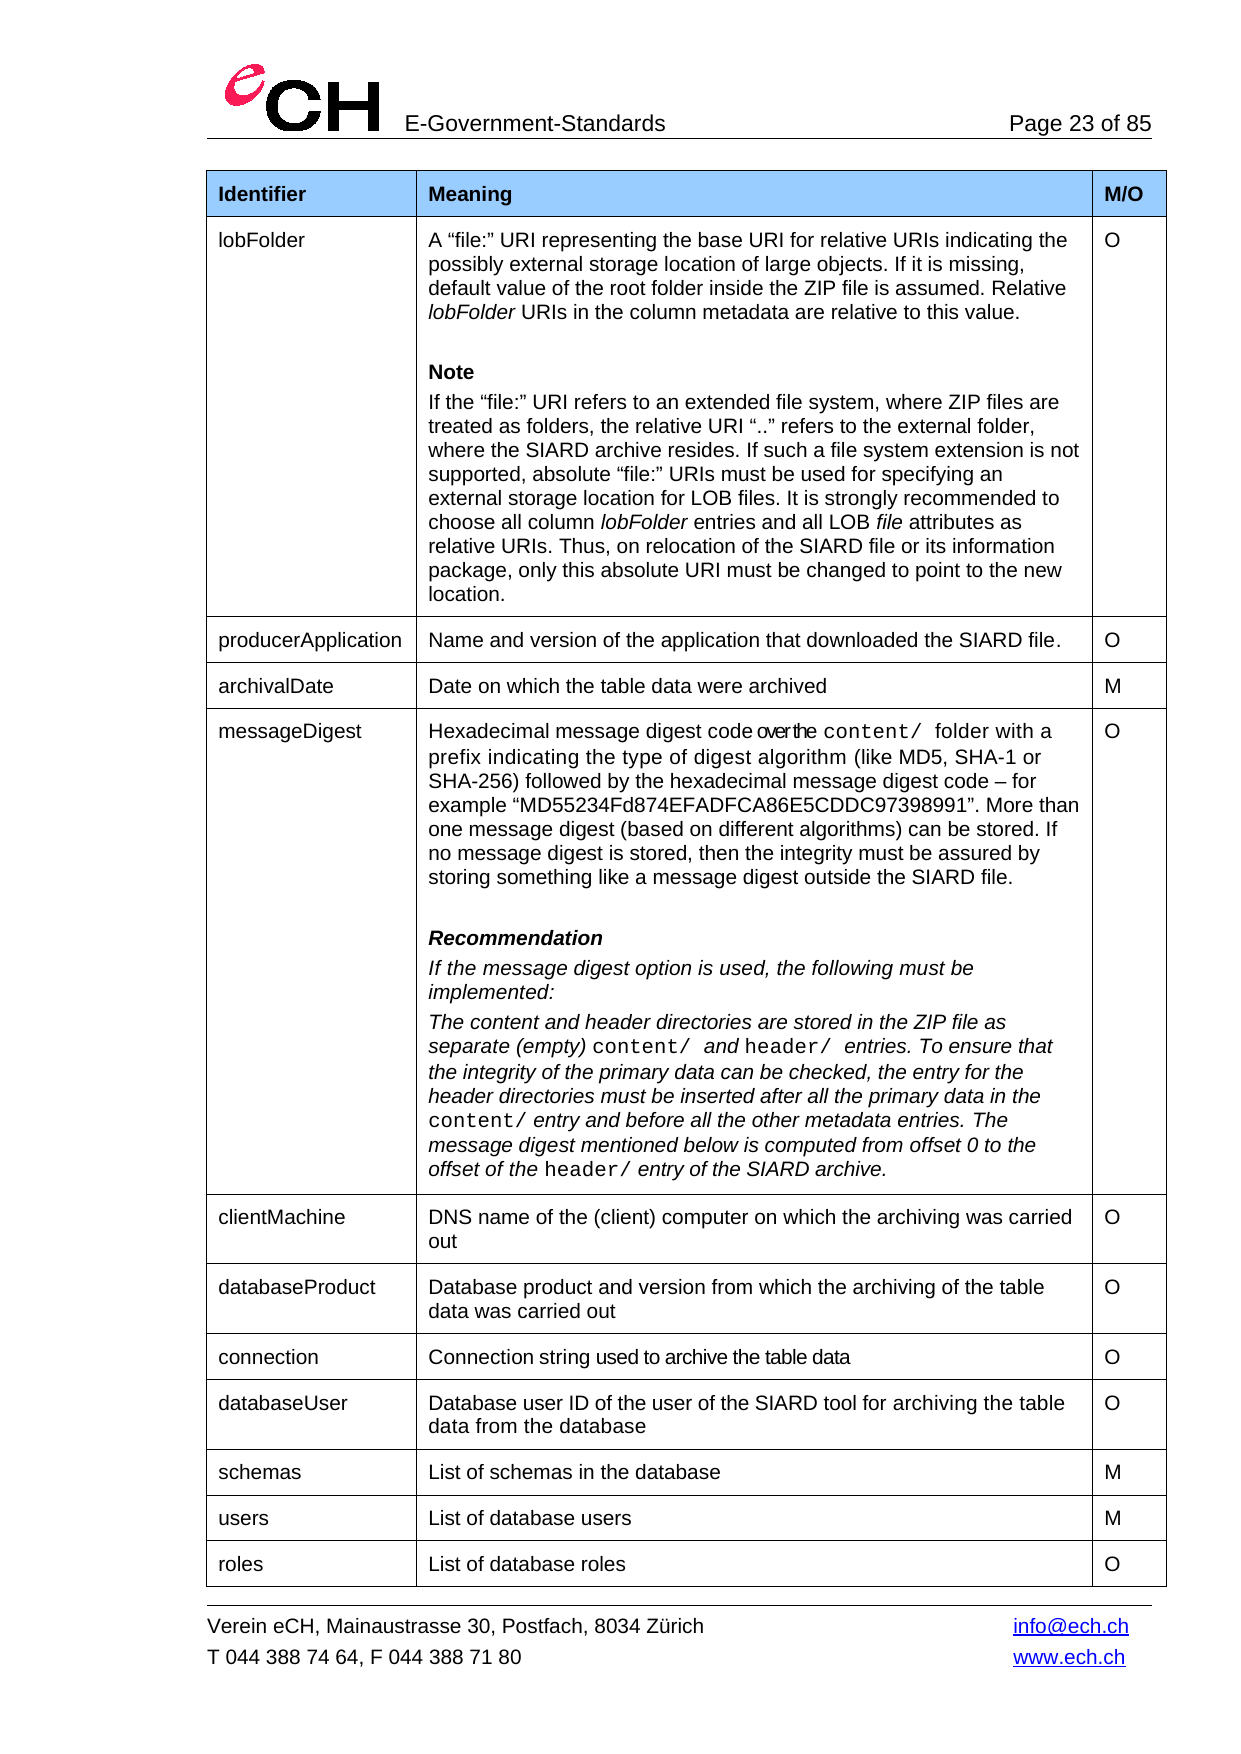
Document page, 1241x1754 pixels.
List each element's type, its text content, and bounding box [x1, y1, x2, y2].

table_cell roles [207, 1541, 416, 1586]
table_cell O [1093, 1334, 1166, 1379]
table_cell Name and version of the application that downloaded the SIARD file. [417, 617, 1092, 662]
table_cell O [1093, 1195, 1166, 1263]
table_cell A “file:” URI representing the base URI for relative URIs indicating the possibly external storage location of large objects. If it is missing, default value of the root folder inside the ZIP file is assumed. Relative lobFolder URIs in the column metadata are relative to this value. Note If the “file:” URI refers to an extended file system, where ZIP files are treated as folders, the relative URI “..” refers to the external folder, where the SIARD archive resides. If such a file system extension is not supported, absolute “file:” URIs must be used for specifying an external storage location for LOB files. It is strongly recommended to choose all column lobFolder entries and all LOB file attributes as relative URIs. Thus, on relocation of the SIARD file or its information package, only this absolute URI must be changed to point to the new location. [417, 217, 1092, 616]
table_cell lobFolder [207, 217, 416, 616]
table_header Identifier [207, 171, 416, 216]
table_cell O [1093, 1541, 1166, 1586]
table_cell Database product and version from which the archiving of the table data was carried out [417, 1264, 1092, 1333]
table_cell List of schemas in the database [417, 1450, 1092, 1494]
table_cell O [1093, 709, 1166, 1193]
table_header Meaning [417, 171, 1092, 216]
table_cell users [207, 1496, 416, 1540]
table_cell DNS name of the (client) computer on which the archiving was carried out [417, 1195, 1092, 1263]
table_cell schemas [207, 1450, 416, 1494]
table_cell M [1093, 663, 1166, 708]
table_cell archivalDate [207, 663, 416, 708]
table_cell databaseUser [207, 1380, 416, 1449]
table_cell O [1093, 1380, 1166, 1449]
table_cell M [1093, 1496, 1166, 1540]
table_cell O [1093, 617, 1166, 662]
table_cell List of database users [417, 1496, 1092, 1540]
table_cell producerApplication [207, 617, 416, 662]
table_cell Hexadecimal message digest code over the content/ folder with a prefix indicating the type of digest algorithm (like MD5, SHA-1 or SHA-256) followed by the hexadecimal message digest code – for example “MD55234Fd874EFADFCA86E5CDDC97398991”. More than one message digest (based on different algorithms) can be stored. If no message digest is stored, then the integrity must be assured by storing something like a message digest outside the SIARD file. Recommendation If the message digest option is used, the following must be implemented: The content and header directories are stored in the ZIP file as separate (empty) content/ and header/ entries. To ensure that the integrity of the primary data can be checked, the entry for the header directories must be inserted after all the primary data in the content/ entry and before all the other metadata entries. The message digest mentioned below is computed from offset 0 to the offset of the header/ entry of the SIARD archive. [417, 709, 1092, 1193]
table_cell messageDigest [207, 709, 416, 1193]
table_cell M [1093, 1450, 1166, 1494]
table_cell List of database roles [417, 1541, 1092, 1586]
table_header M/O [1093, 171, 1166, 216]
table_cell O [1093, 1264, 1166, 1333]
table_cell databaseProduct [207, 1264, 416, 1333]
table_cell Database user ID of the user of the SIARD tool for archiving the table data from the database [417, 1380, 1092, 1449]
table_cell connection [207, 1334, 416, 1379]
table_cell Date on which the table data were archived [417, 663, 1092, 708]
table_cell Connection string used to archive the table data [417, 1334, 1092, 1379]
table_cell clientMachine [207, 1195, 416, 1263]
table_cell O [1093, 217, 1166, 616]
